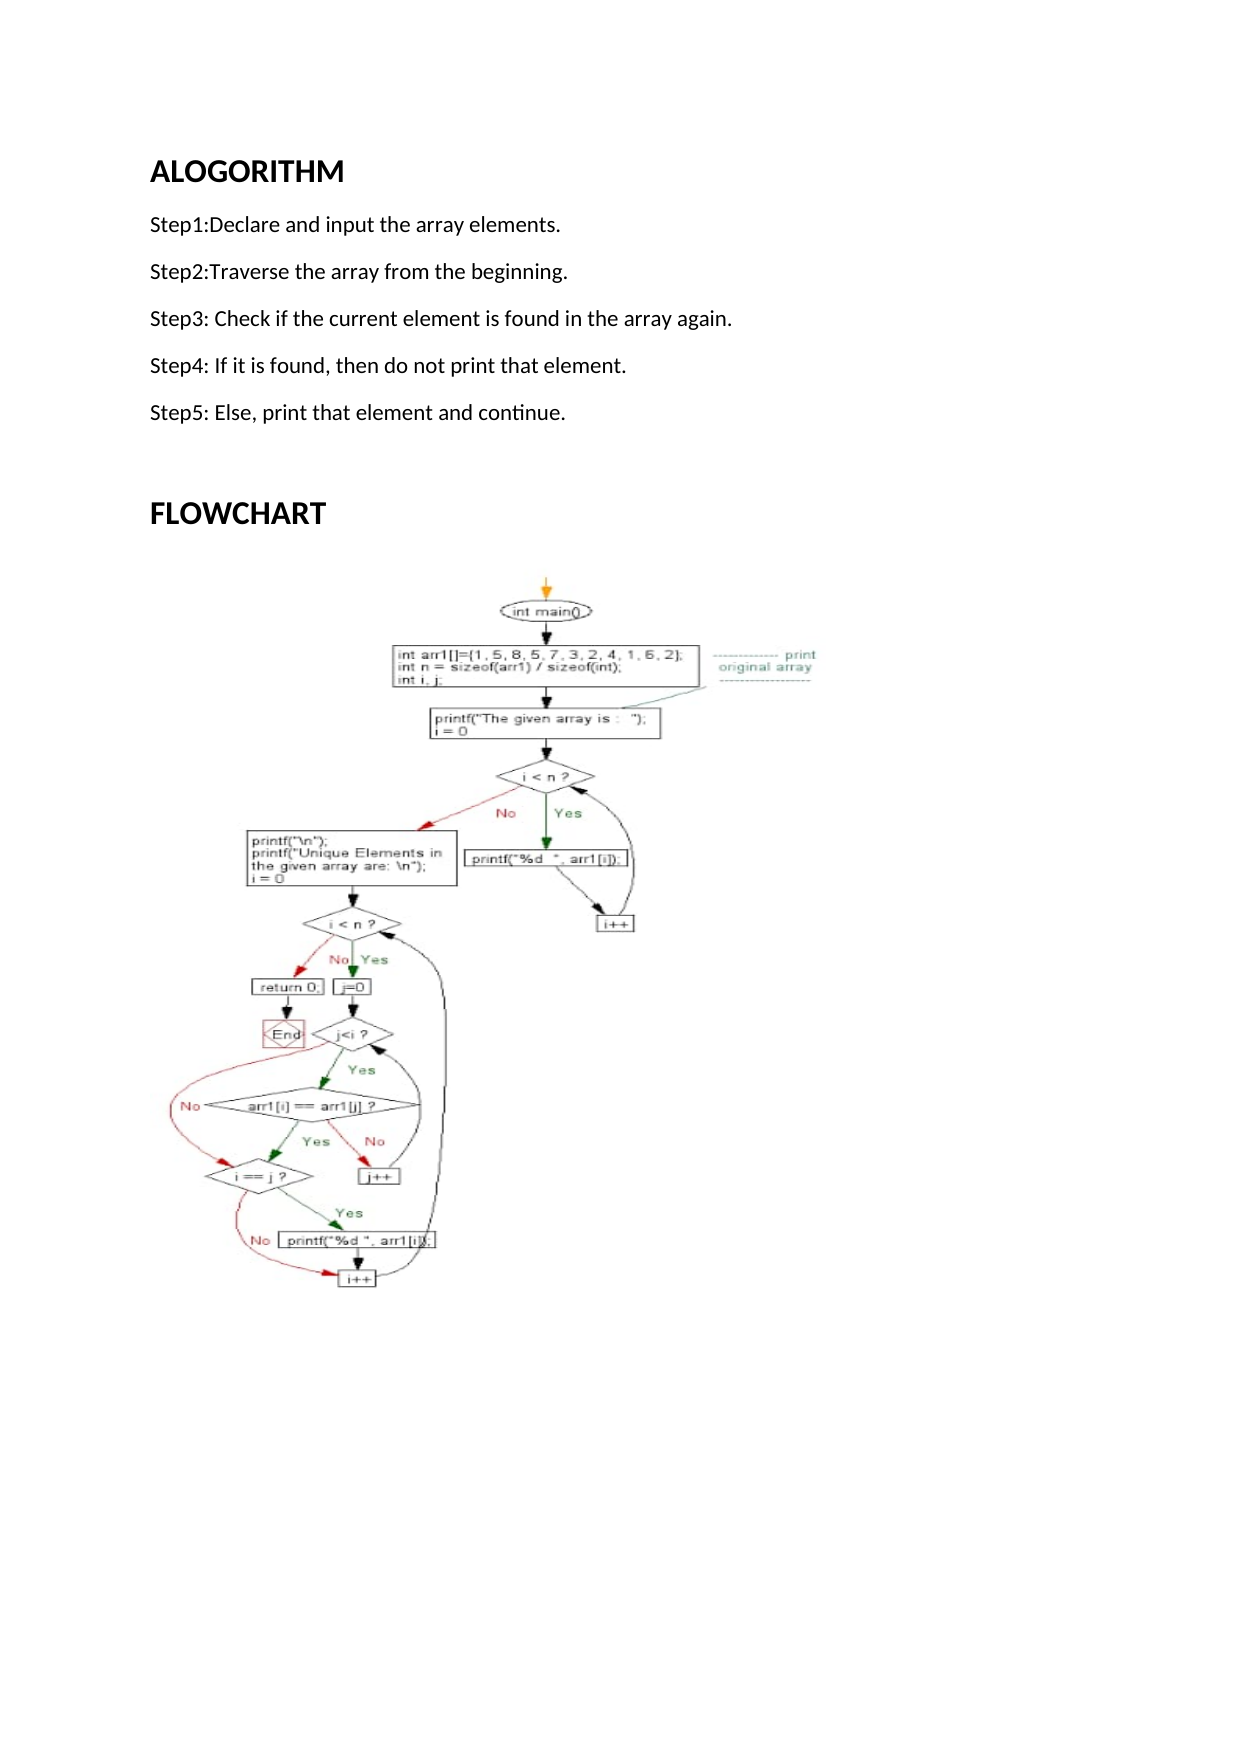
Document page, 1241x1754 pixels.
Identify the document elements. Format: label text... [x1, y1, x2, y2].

text Step5: Else, print that element and continue. [150, 398, 1090, 426]
text Step2:Traverse the array from the beginning. [150, 257, 1090, 286]
text ALOGORITHM [150, 150, 1090, 191]
text Step3: Check if the current element is found in the array again. [150, 304, 1090, 332]
text Step1:Declare and input the array elements. [150, 211, 1090, 239]
text FLOWCHART [150, 492, 1090, 533]
picture [150, 552, 827, 1300]
text Step4: If it is found, then do not print that element. [150, 351, 1090, 379]
